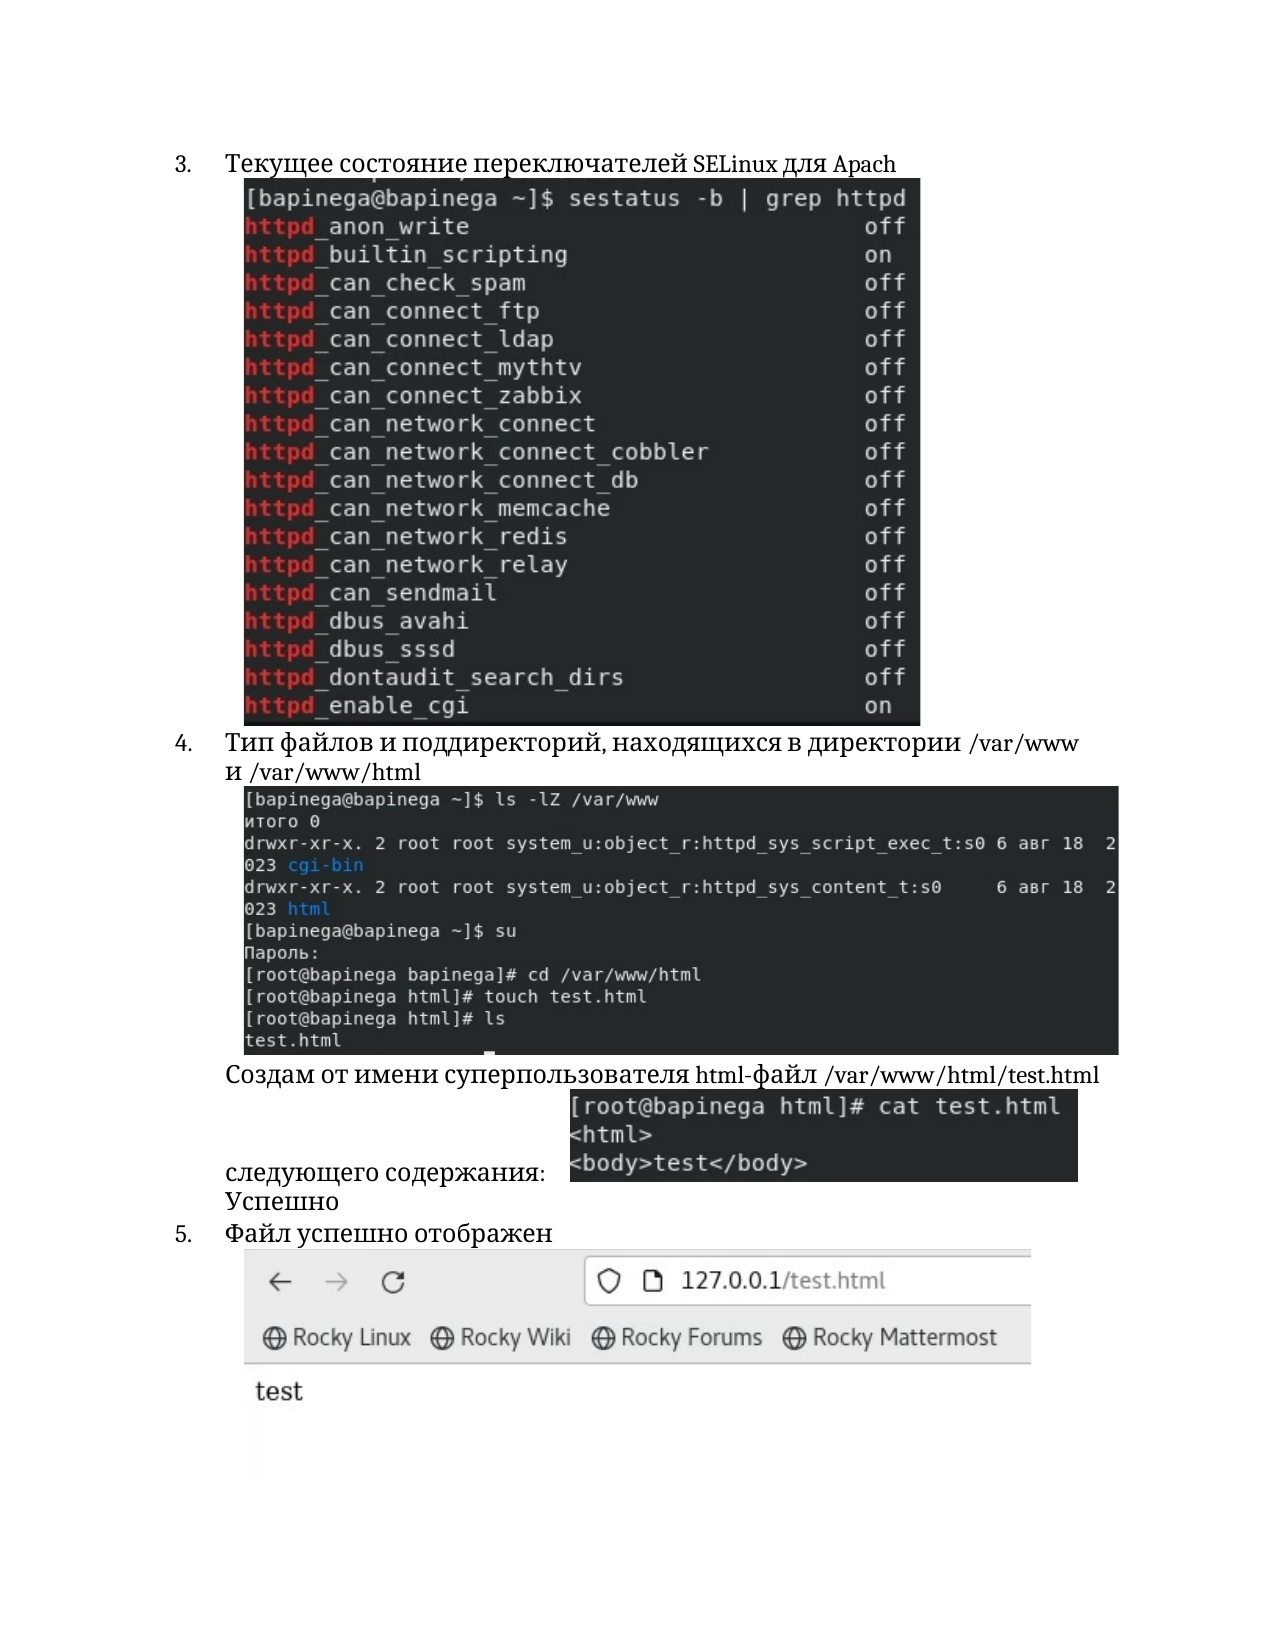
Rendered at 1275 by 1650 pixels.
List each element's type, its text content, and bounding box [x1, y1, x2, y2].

picture [243, 178, 921, 726]
picture [243, 1249, 1032, 1484]
picture [570, 1089, 1078, 1182]
picture [243, 786, 1119, 1055]
